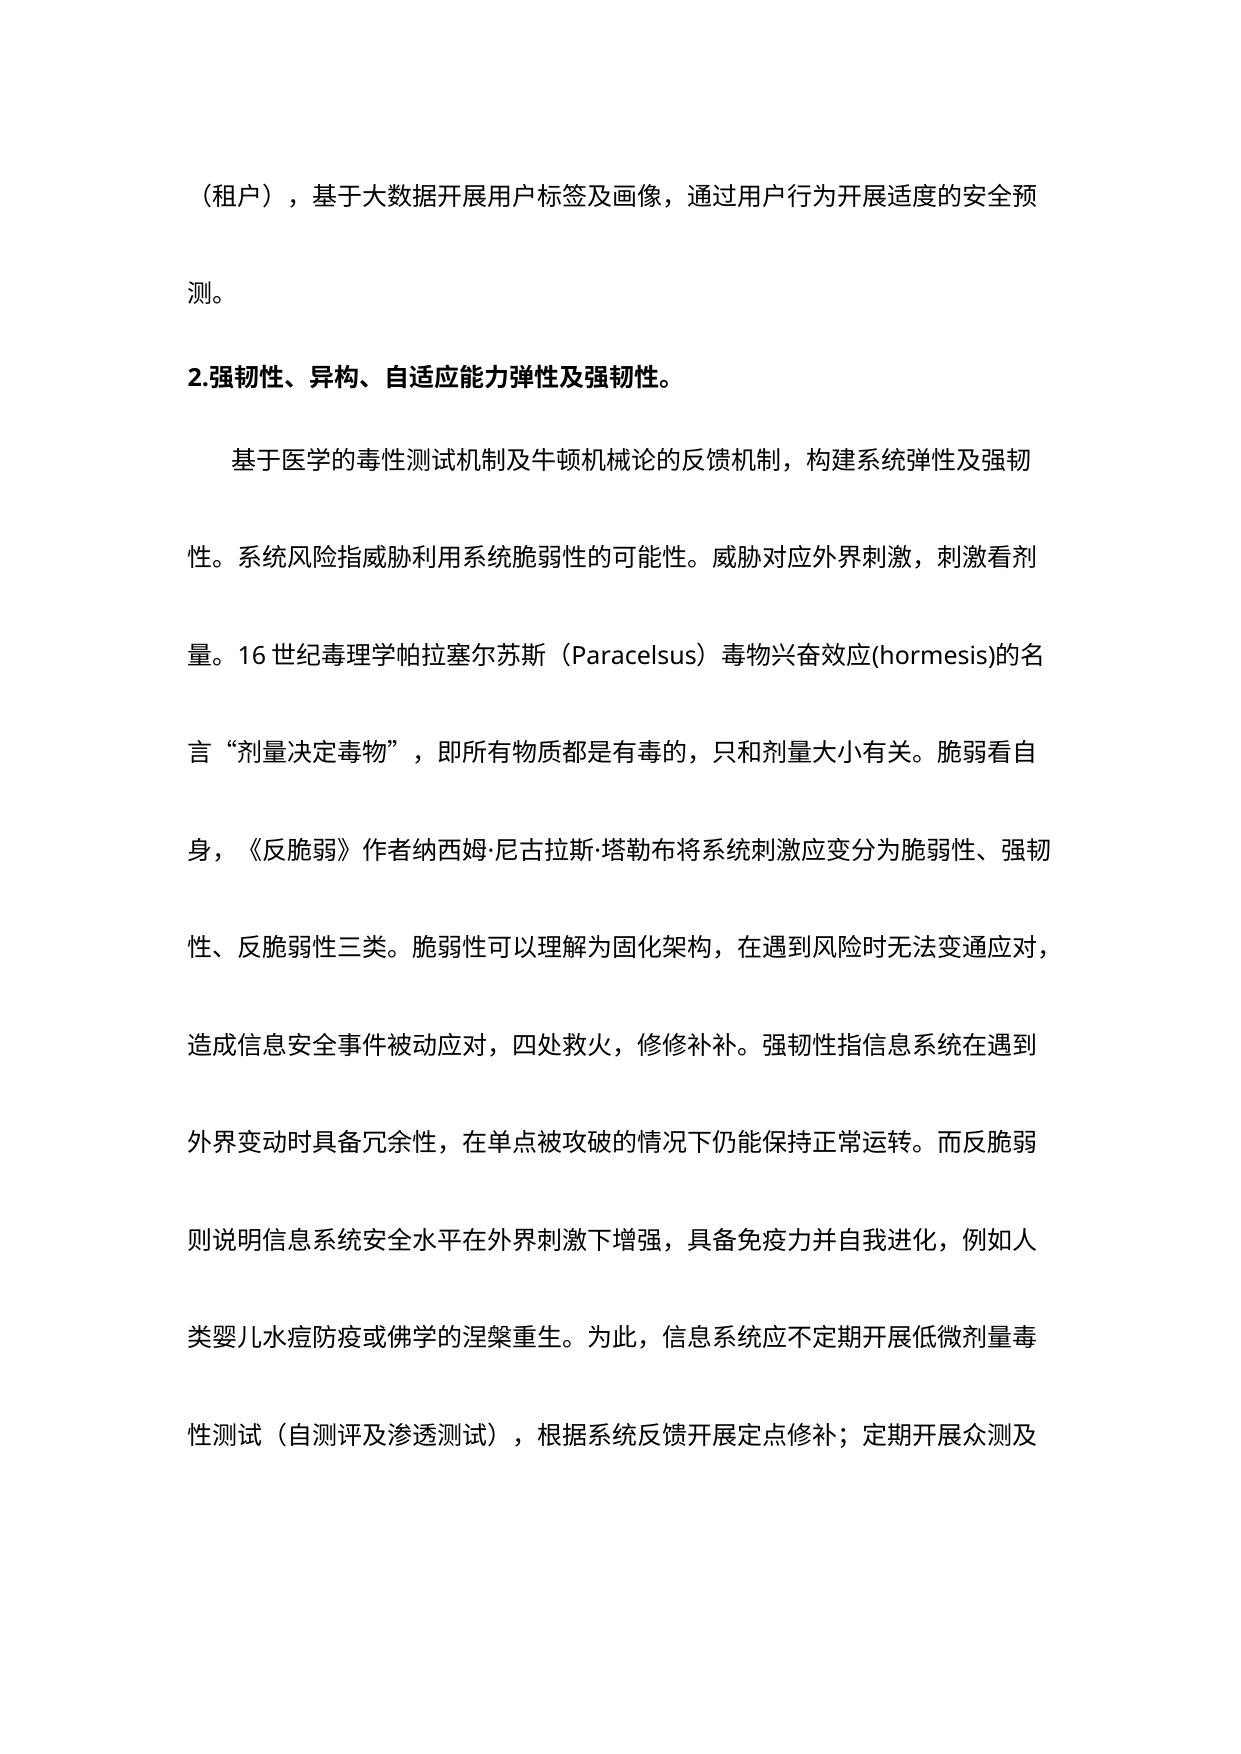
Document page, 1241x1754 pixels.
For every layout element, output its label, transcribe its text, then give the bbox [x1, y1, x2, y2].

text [187, 162, 1053, 324]
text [187, 426, 1053, 1466]
text 2.强韧性、异构、自适应能力弹性及强韧性。 [187, 343, 1053, 408]
